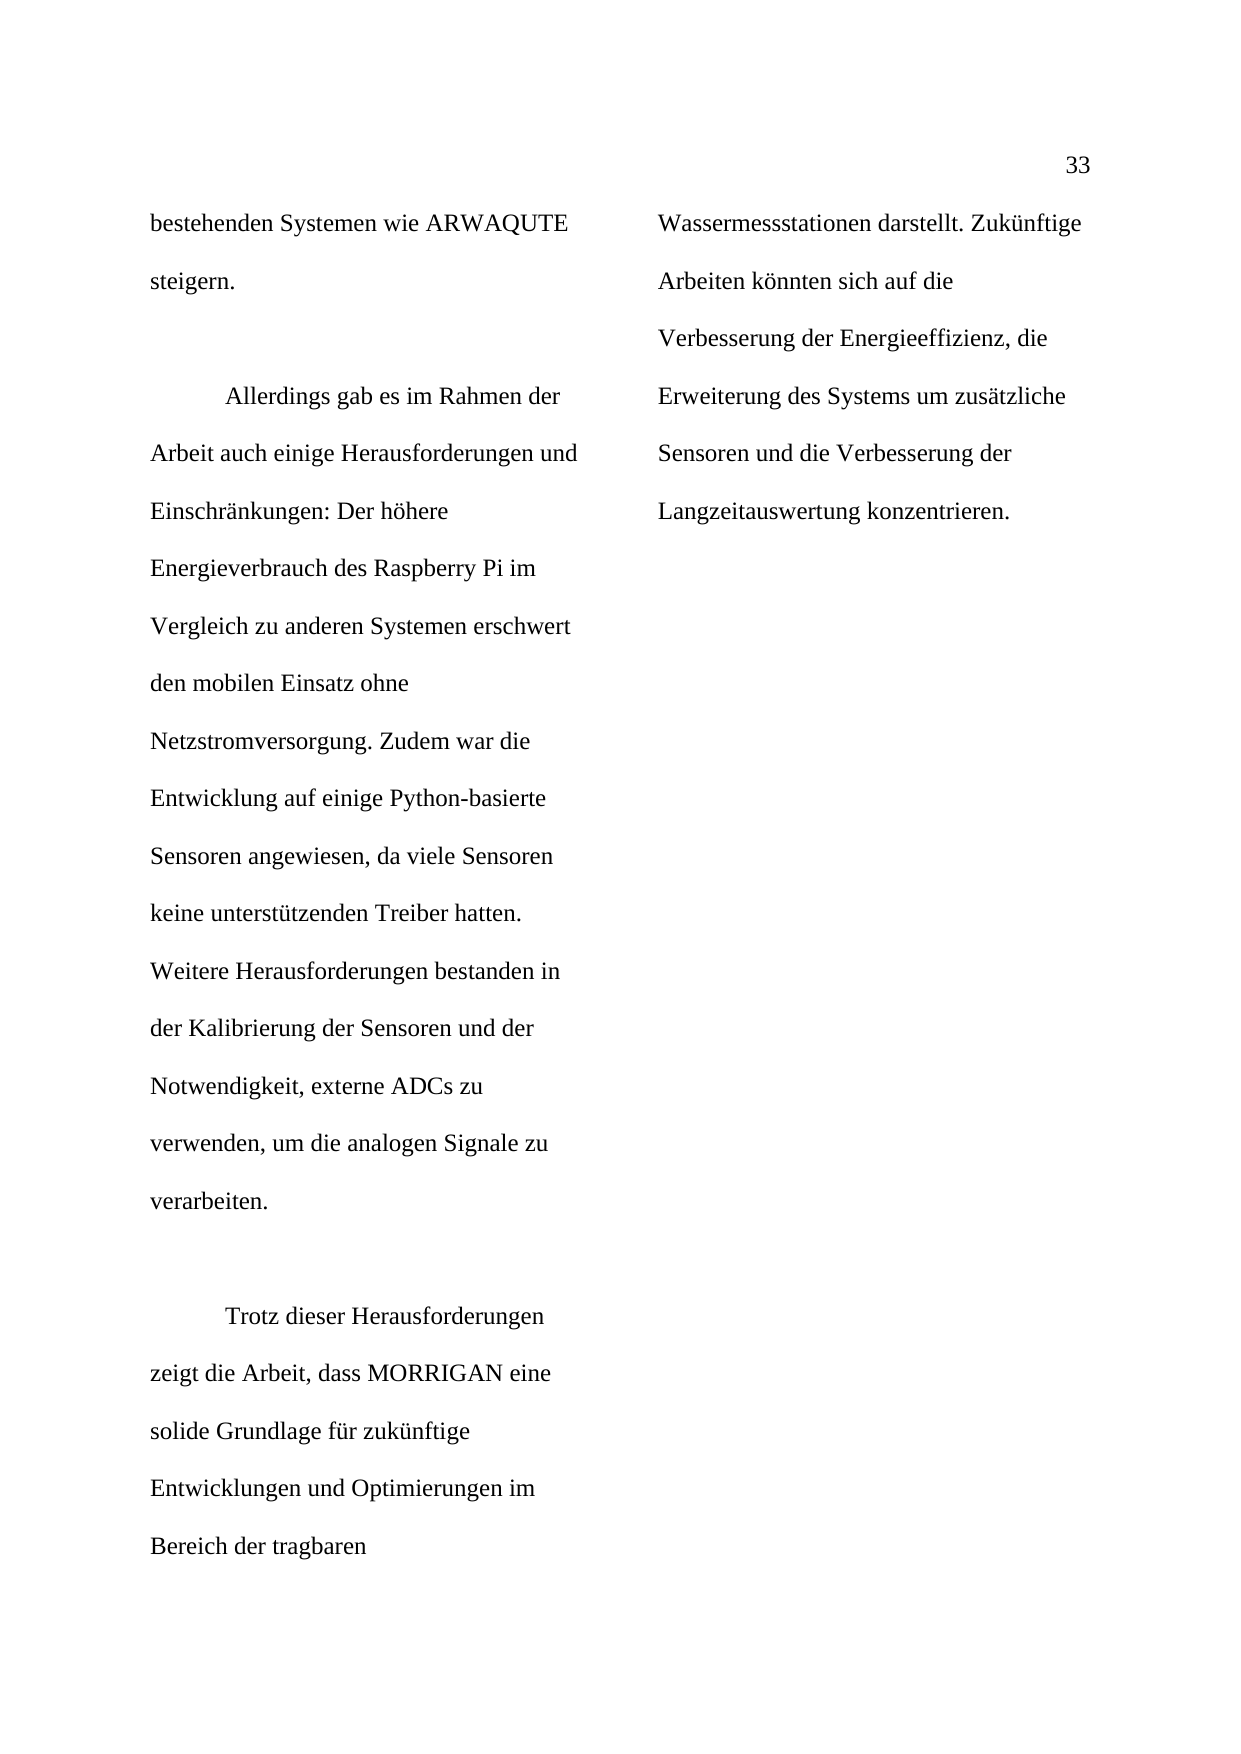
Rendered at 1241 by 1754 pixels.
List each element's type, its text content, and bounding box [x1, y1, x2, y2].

text Allerdings gab es im Rahmen der Arbeit auch einige Herausforderungen und Einschränkungen: Der höhere Energieverbrauch des Raspberry Pi im Vergleich zu anderen Systemen erschwert den mobilen Einsatz ohne Netzstromversorgung. Zudem war die Entwicklung auf einige Python-basierte Sensoren angewiesen, da viele Sensoren keine unterstützenden Treiber hatten. Weitere Herausforderungen bestanden in der Kalibrierung der Sensoren und der Notwendigkeit, externe ADCs zu verwenden, um die analogen Signale zu verarbeiten. [150, 381, 583, 1214]
text Trotz dieser Herausforderungen zeigt die Arbeit, dass MORRIGAN eine solide Grundlage für zukünftige Entwicklungen und Optimierungen im Bereich der tragbaren Wassermessstationen darstellt. Zukünftige Arbeiten könnten sich auf die Verbesserung der Energieeffizienz, die Erweiterung des Systems um zusätzliche Sensoren und die Verbesserung der Langzeitauswertung konzentrieren. [658, 208, 1090, 524]
text Trotz dieser Herausforderungen zeigt die Arbeit, dass MORRIGAN eine solide Grundlage für zukünftige Entwicklungen und Optimierungen im Bereich der tragbaren Wassermessstationen darstellt. Zukünftige Arbeiten könnten sich auf die Verbesserung der Energieeffizienz, die Erweiterung des Systems um zusätzliche Sensoren und die Verbesserung der Langzeitauswertung konzentrieren. [150, 1301, 583, 1559]
